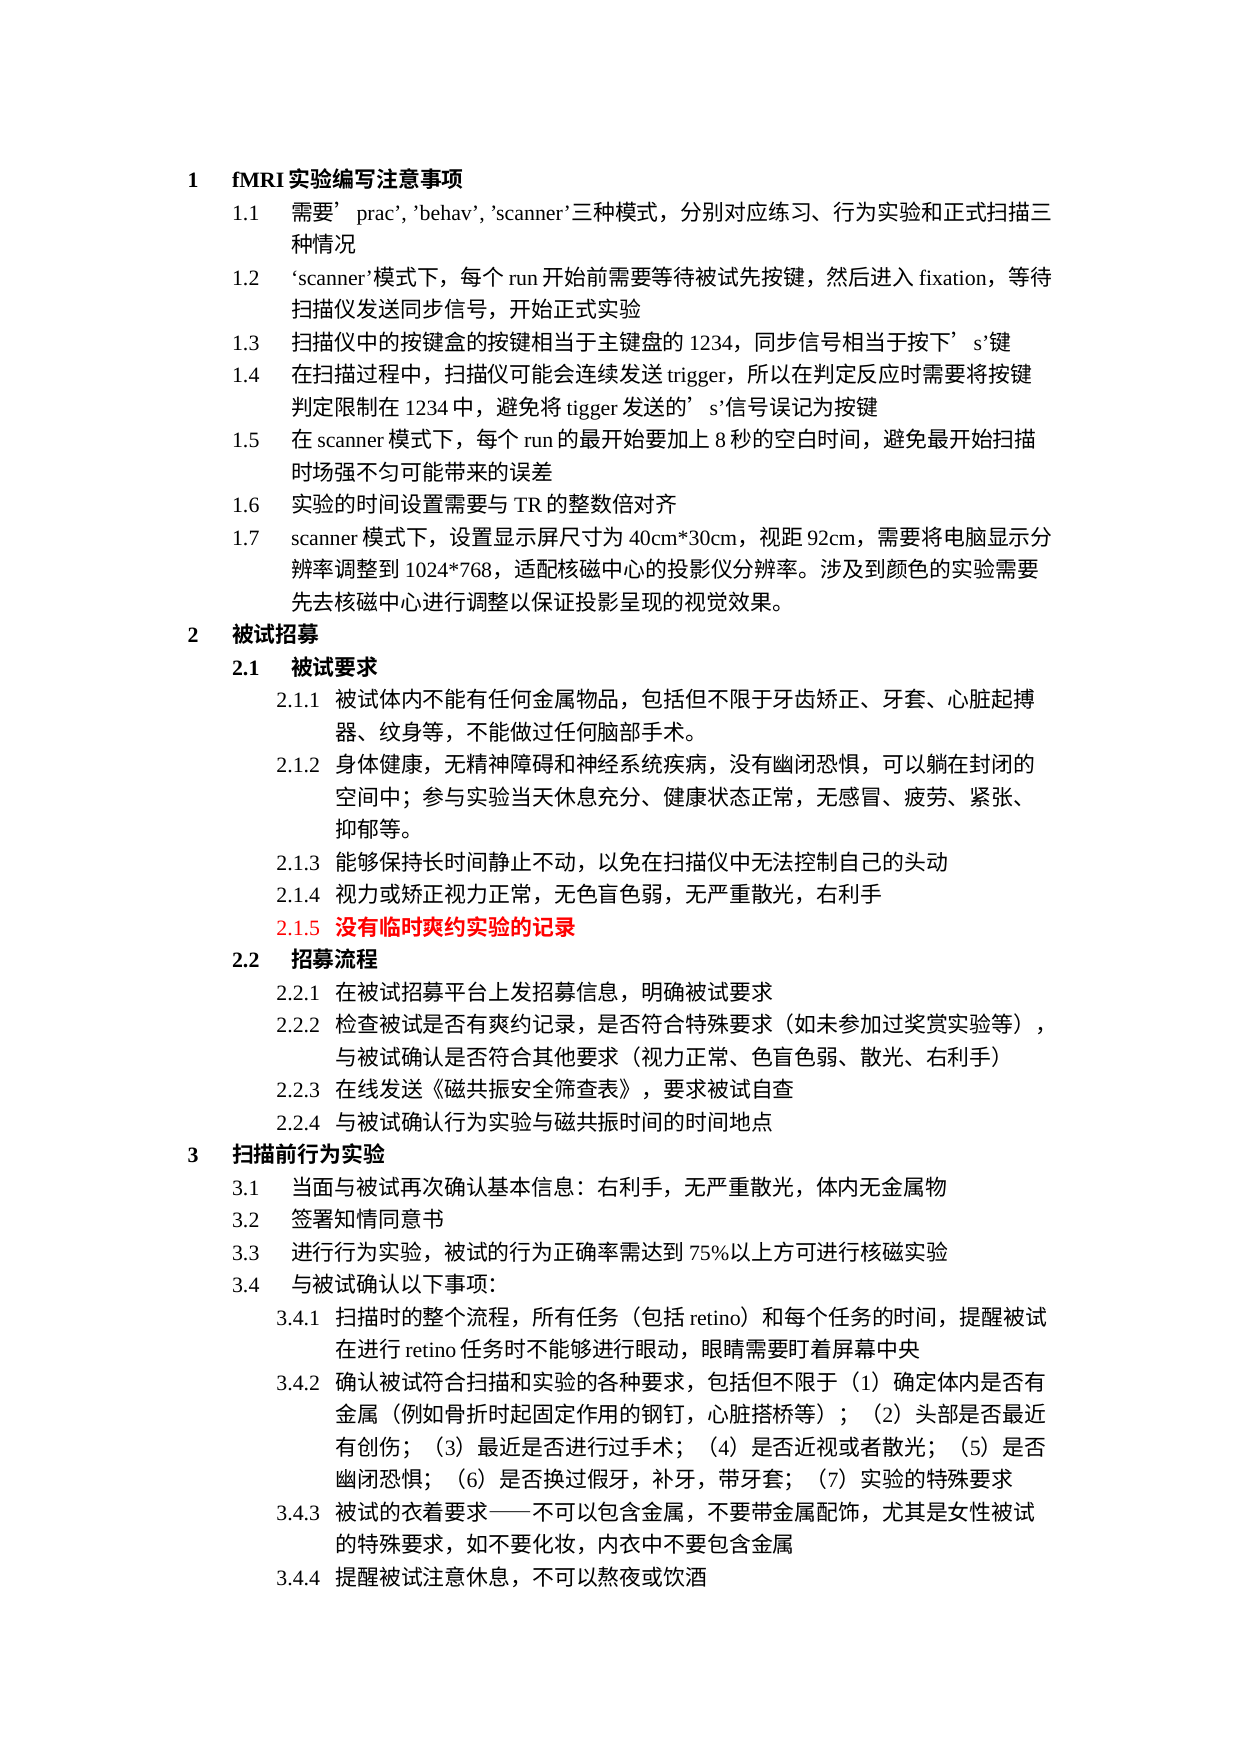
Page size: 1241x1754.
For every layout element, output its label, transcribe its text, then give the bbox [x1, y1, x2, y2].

list 被试招募 [187, 617, 1053, 649]
list 确认被试符合扫描和实验的各种要求，包括但不限于（1）确定体内是否有金属（例如骨折时起固定作用的钢钉，心脏搭桥等）；（2）头部是否最近有创伤；（3）最近是否进行过手术；（4）是否近视或者散光；（5）是否幽闭恐惧；（6）是否换过假牙，补牙，带牙套；（7）实验的特殊要求 [276, 1364, 1053, 1494]
list 在线发送《磁共振安全筛查表》，要求被试自查 [276, 1072, 1053, 1104]
list 被试体内不能有任何金属物品，包括但不限于牙齿矫正、牙套、心脏起搏器、纹身等，不能做过任何脑部手术。 [276, 682, 1053, 747]
list 扫描时的整个流程，所有任务（包括retino）和每个任务的时间，提醒被试在进行retino任务时不能够进行眼动，眼睛需要盯着屏幕中央 [276, 1299, 1053, 1364]
list 扫描仪中的按键盒的按键相当于主键盘的1234，同步信号相当于按下’s’键 [232, 324, 1053, 357]
list fMRI实验编写注意事项 [187, 162, 1053, 194]
list 在扫描过程中，扫描仪可能会连续发送trigger，所以在判定反应时需要将按键判定限制在1234中，避免将tigger发送的’s’信号误记为按键 [232, 357, 1053, 422]
list 提醒被试注意休息，不可以熬夜或饮酒 [276, 1559, 1053, 1592]
list 被试要求 [232, 649, 1053, 682]
list 招募流程 [232, 942, 1053, 974]
list 在被试招募平台上发招募信息，明确被试要求 [276, 974, 1053, 1007]
list 检查被试是否有爽约记录，是否符合特殊要求（如未参加过奖赏实验等），与被试确认是否符合其他要求（视力正常、色盲色弱、散光、右利手） [276, 1007, 1053, 1072]
list 没有临时爽约实验的记录 [276, 909, 1053, 942]
list 被试的衣着要求——不可以包含金属，不要带金属配饰，尤其是女性被试的特殊要求，如不要化妆，内衣中不要包含金属 [276, 1494, 1053, 1559]
list 扫描前行为实验 [187, 1137, 1053, 1169]
list 进行行为实验，被试的行为正确率需达到75%以上方可进行核磁实验 [232, 1234, 1053, 1267]
list ‘scanner’模式下，每个run开始前需要等待被试先按键，然后进入fixation，等待扫描仪发送同步信号，开始正式实验 [232, 259, 1053, 324]
list 能够保持长时间静止不动，以免在扫描仪中无法控制自己的头动 [276, 844, 1053, 877]
list 实验的时间设置需要与TR的整数倍对齐 [232, 487, 1053, 519]
list 视力或矫正视力正常，无色盲色弱，无严重散光，右利手 [276, 877, 1053, 909]
list 与被试确认以下事项： [232, 1267, 1053, 1299]
list 需要’prac’, ’behav’, ’scanner’三种模式，分别对应练习、行为实验和正式扫描三种情况 [232, 194, 1053, 259]
list scanner模式下，设置显示屏尺寸为40cm*30cm，视距92cm，需要将电脑显示分辨率调整到1024*768，适配核磁中心的投影仪分辨率。涉及到颜色的实验需要先去核磁中心进行调整以保证投影呈现的视觉效果。 [232, 519, 1053, 617]
list 签署知情同意书 [232, 1202, 1053, 1234]
list 在scanner模式下，每个run的最开始要加上8秒的空白时间，避免最开始扫描时场强不匀可能带来的误差 [232, 422, 1053, 487]
list 身体健康，无精神障碍和神经系统疾病，没有幽闭恐惧，可以躺在封闭的空间中；参与实验当天休息充分、健康状态正常，无感冒、疲劳、紧张、抑郁等。 [276, 747, 1053, 844]
list 当面与被试再次确认基本信息：右利手，无严重散光，体内无金属物 [232, 1169, 1053, 1202]
list 与被试确认行为实验与磁共振时间的时间地点 [276, 1104, 1053, 1137]
